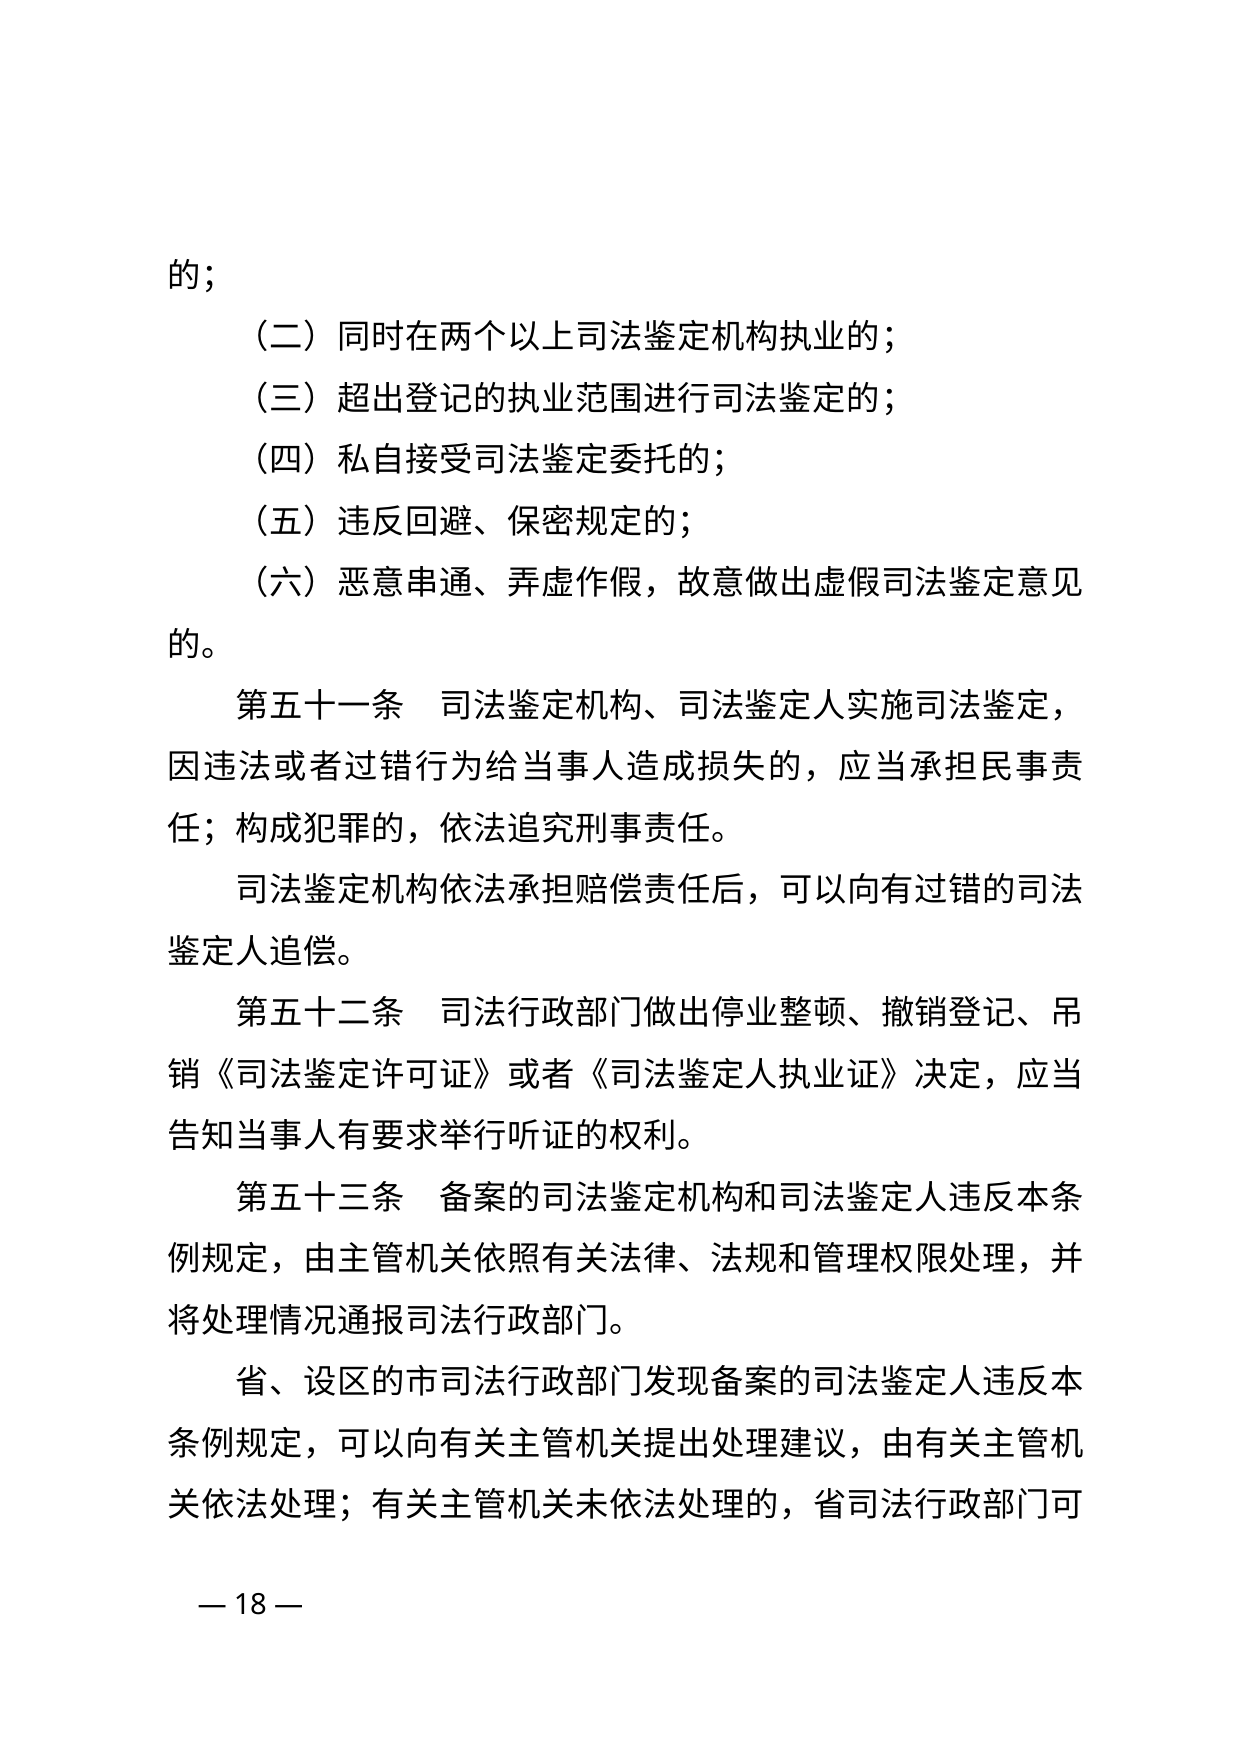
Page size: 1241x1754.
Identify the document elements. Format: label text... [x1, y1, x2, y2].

text （六）恶意串通、弄虚作假，故意做出虚假司法鉴定意见的。 [168, 549, 1084, 672]
text 第五十一条 司法鉴定机构、司法鉴定人实施司法鉴定，因违法或者过错行为给当事人造成损失的，应当承担民事责任；构成犯罪的，依法追究刑事责任。 [168, 672, 1084, 857]
text 司法鉴定机构依法承担赔偿责任后，可以向有过错的司法鉴定人追偿。 [168, 857, 1084, 979]
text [168, 242, 1084, 303]
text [168, 1348, 1084, 1533]
text 第五十三条 备案的司法鉴定机构和司法鉴定人违反本条例规定，由主管机关依照有关法律、法规和管理权限处理，并将处理情况通报司法行政部门。 [168, 1164, 1084, 1348]
text （四）私自接受司法鉴定委托的； [168, 426, 1084, 488]
text （三）超出登记的执业范围进行司法鉴定的； [168, 365, 1084, 426]
text （五）违反回避、保密规定的； [168, 488, 1084, 549]
text 第五十二条 司法行政部门做出停业整顿、撤销登记、吊销《司法鉴定许可证》或者《司法鉴定人执业证》决定，应当告知当事人有要求举行听证的权利。 [168, 979, 1084, 1164]
text （二）同时在两个以上司法鉴定机构执业的； [168, 303, 1084, 365]
